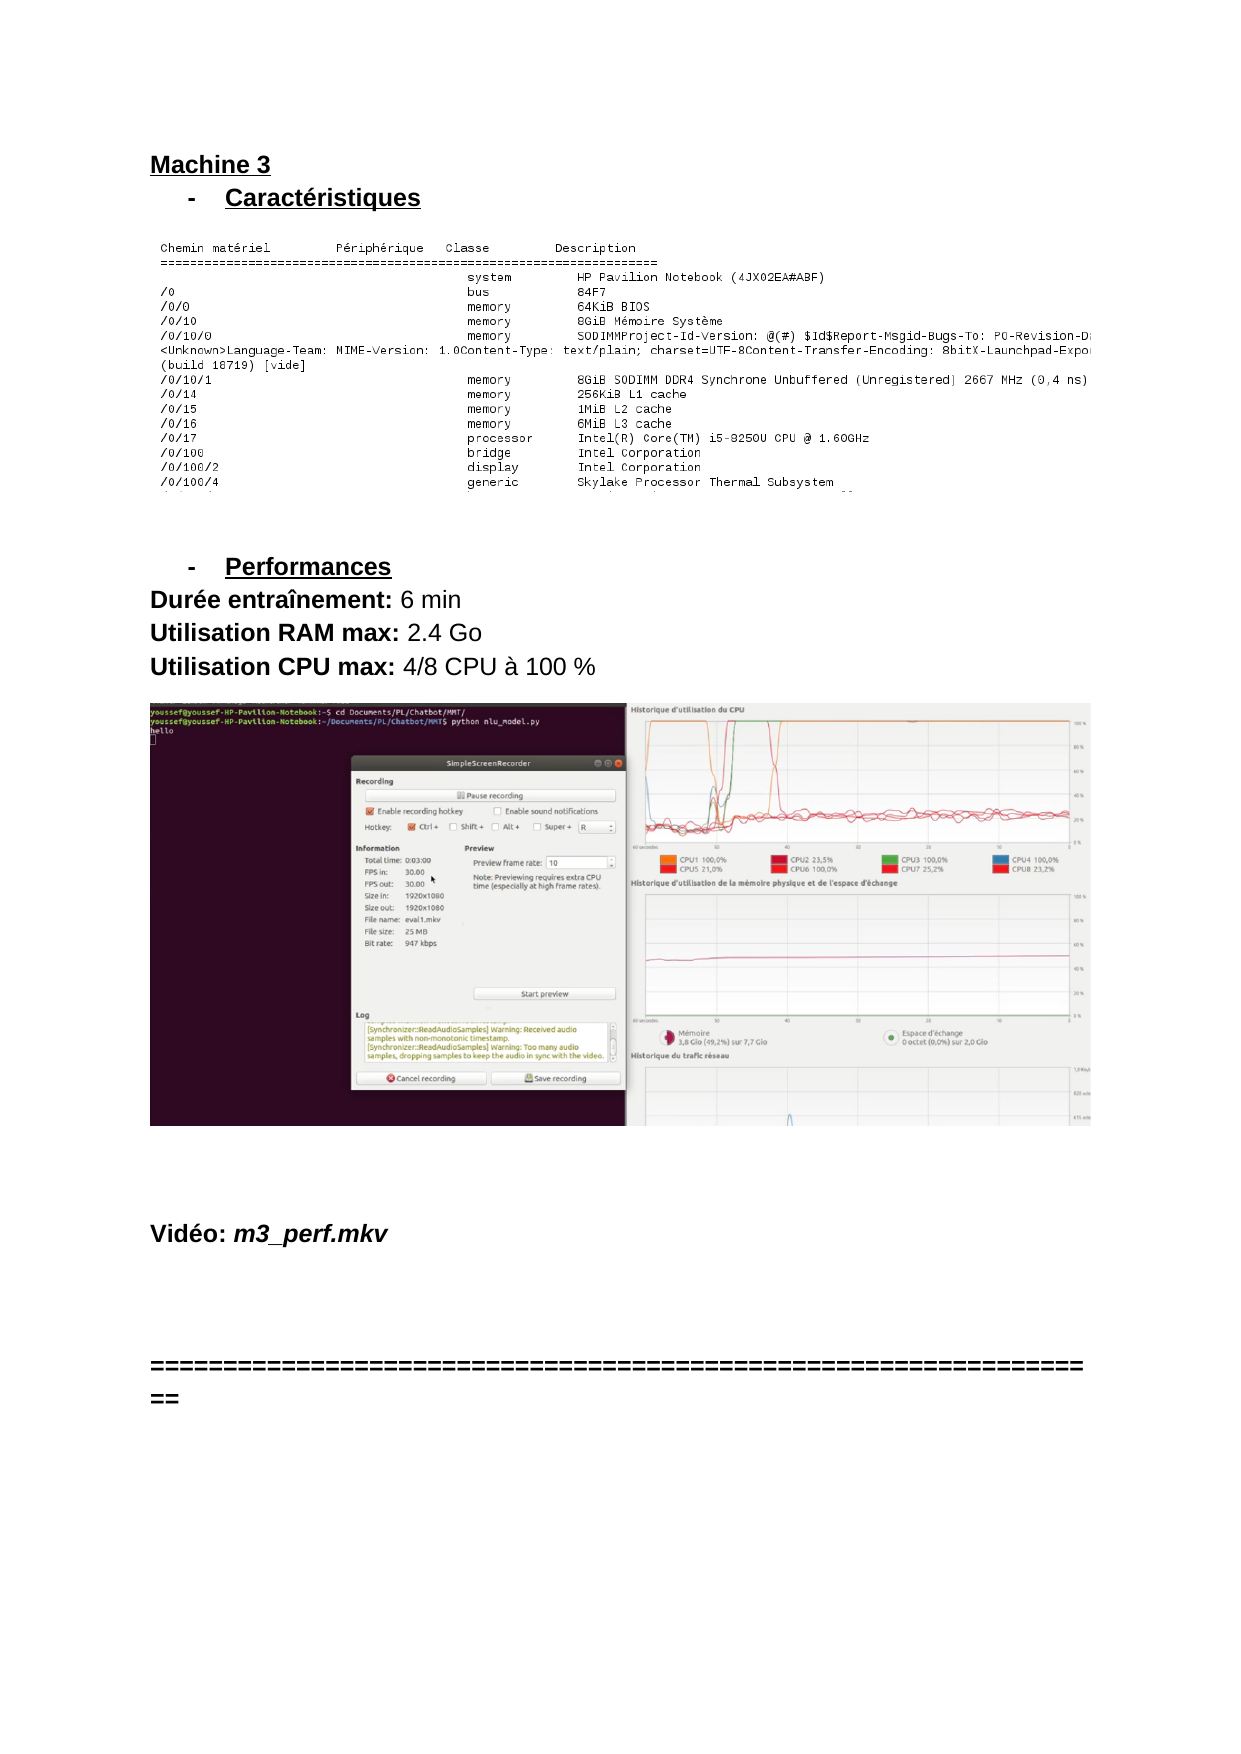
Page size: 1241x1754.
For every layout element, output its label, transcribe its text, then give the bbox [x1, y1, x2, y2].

list Performances [187, 552, 1090, 581]
picture [150, 237, 1091, 492]
text Utilisation RAM max: 2.4 Go [150, 618, 1090, 647]
text ================================================================== [150, 1351, 1090, 1413]
text Durée entraînement: 6 min [150, 585, 1090, 614]
picture [150, 703, 1091, 1126]
text Vidéo: m3_perf.mkv [150, 1219, 1090, 1248]
text Utilisation CPU max: 4/8 CPU à 100 % [150, 651, 1090, 680]
text Machine 3 [150, 150, 1090, 179]
list Caractéristiques [187, 183, 1090, 212]
